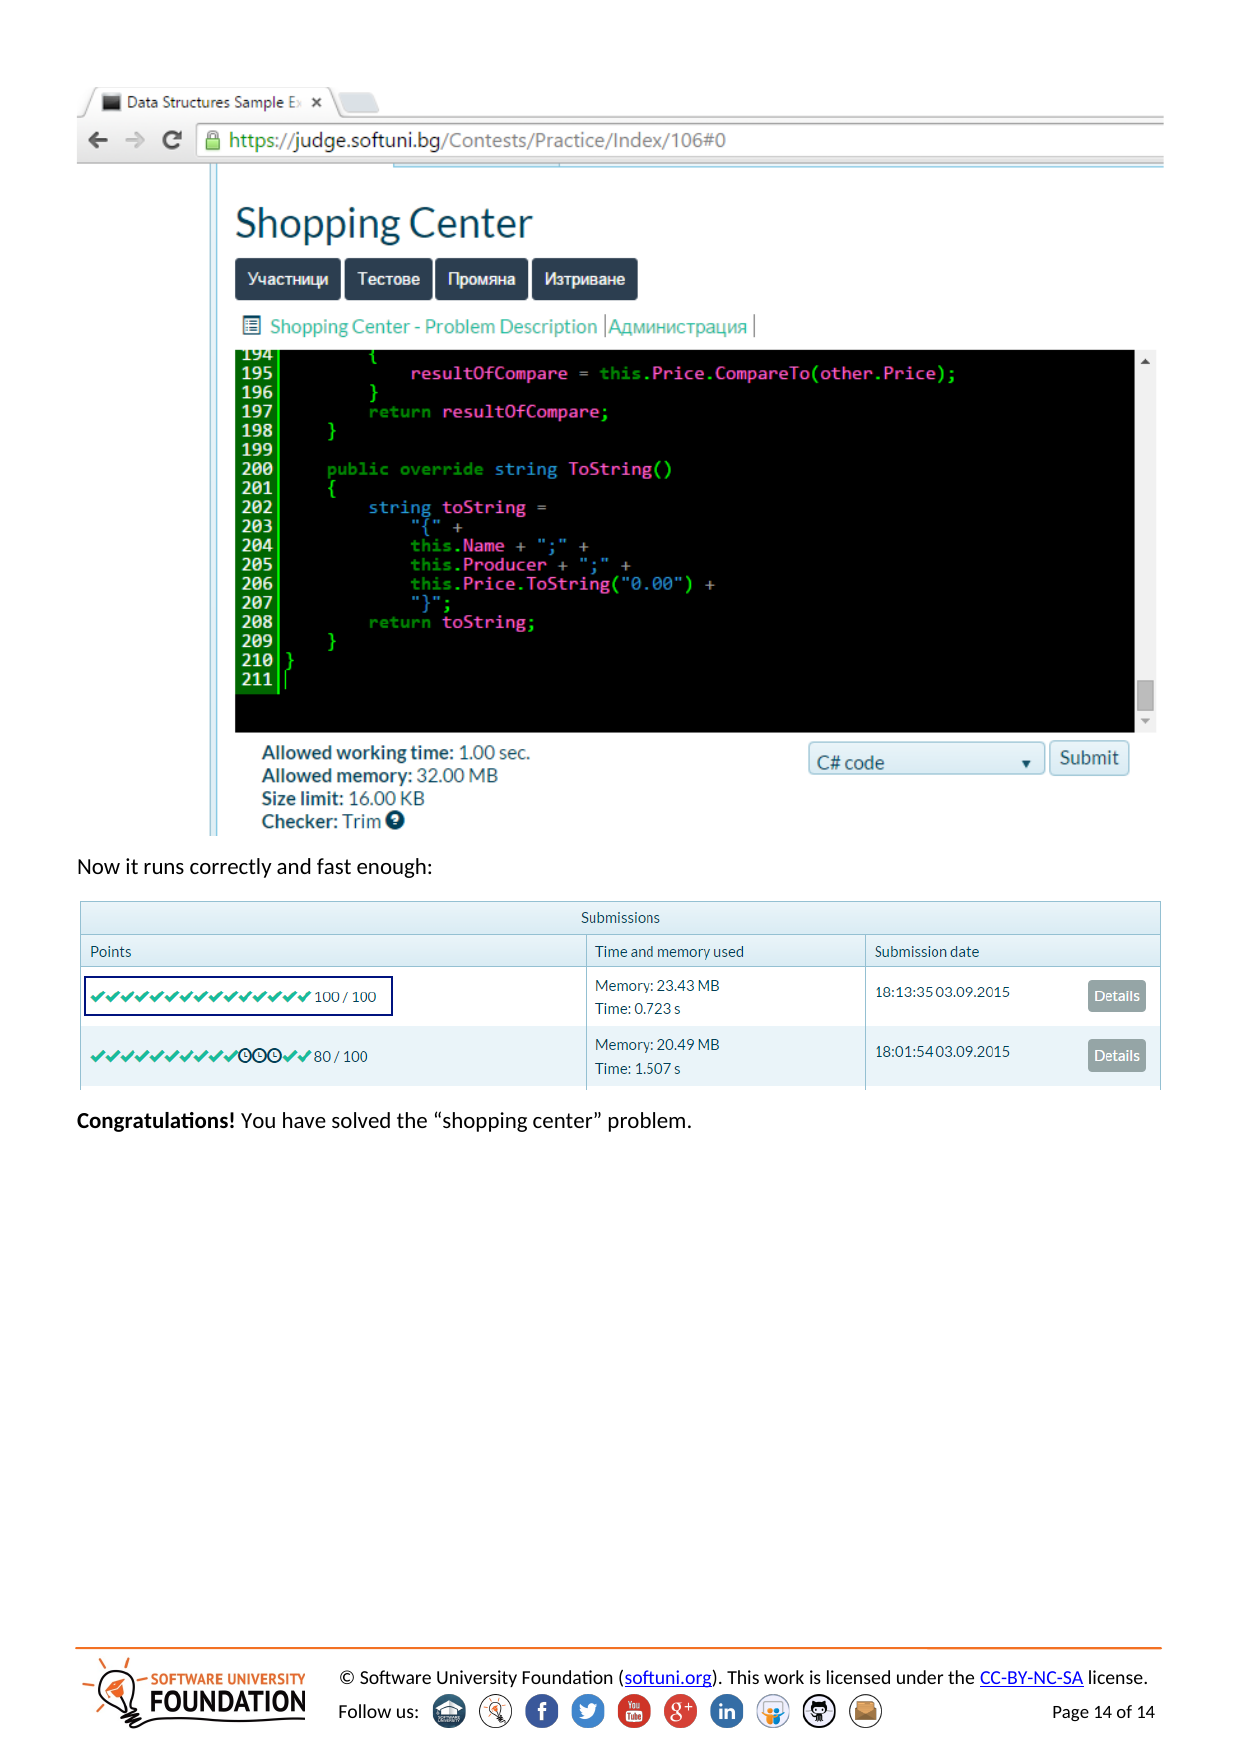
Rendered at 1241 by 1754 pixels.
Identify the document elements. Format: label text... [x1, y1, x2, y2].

text Now it runs correctly and fast enough: [77, 852, 1163, 880]
picture [664, 1694, 697, 1728]
picture [849, 1694, 882, 1728]
picture [76, 896, 1164, 1090]
picture [432, 1694, 466, 1728]
picture [81, 1656, 305, 1729]
picture [617, 1694, 651, 1728]
picture [525, 1694, 559, 1728]
picture [802, 1694, 836, 1728]
picture [76, 87, 1164, 836]
picture [756, 1694, 790, 1728]
picture [571, 1694, 605, 1728]
text Congratulations! You have solved the “shopping center” problem. [77, 1106, 1163, 1134]
picture [710, 1694, 744, 1728]
picture [479, 1694, 512, 1728]
